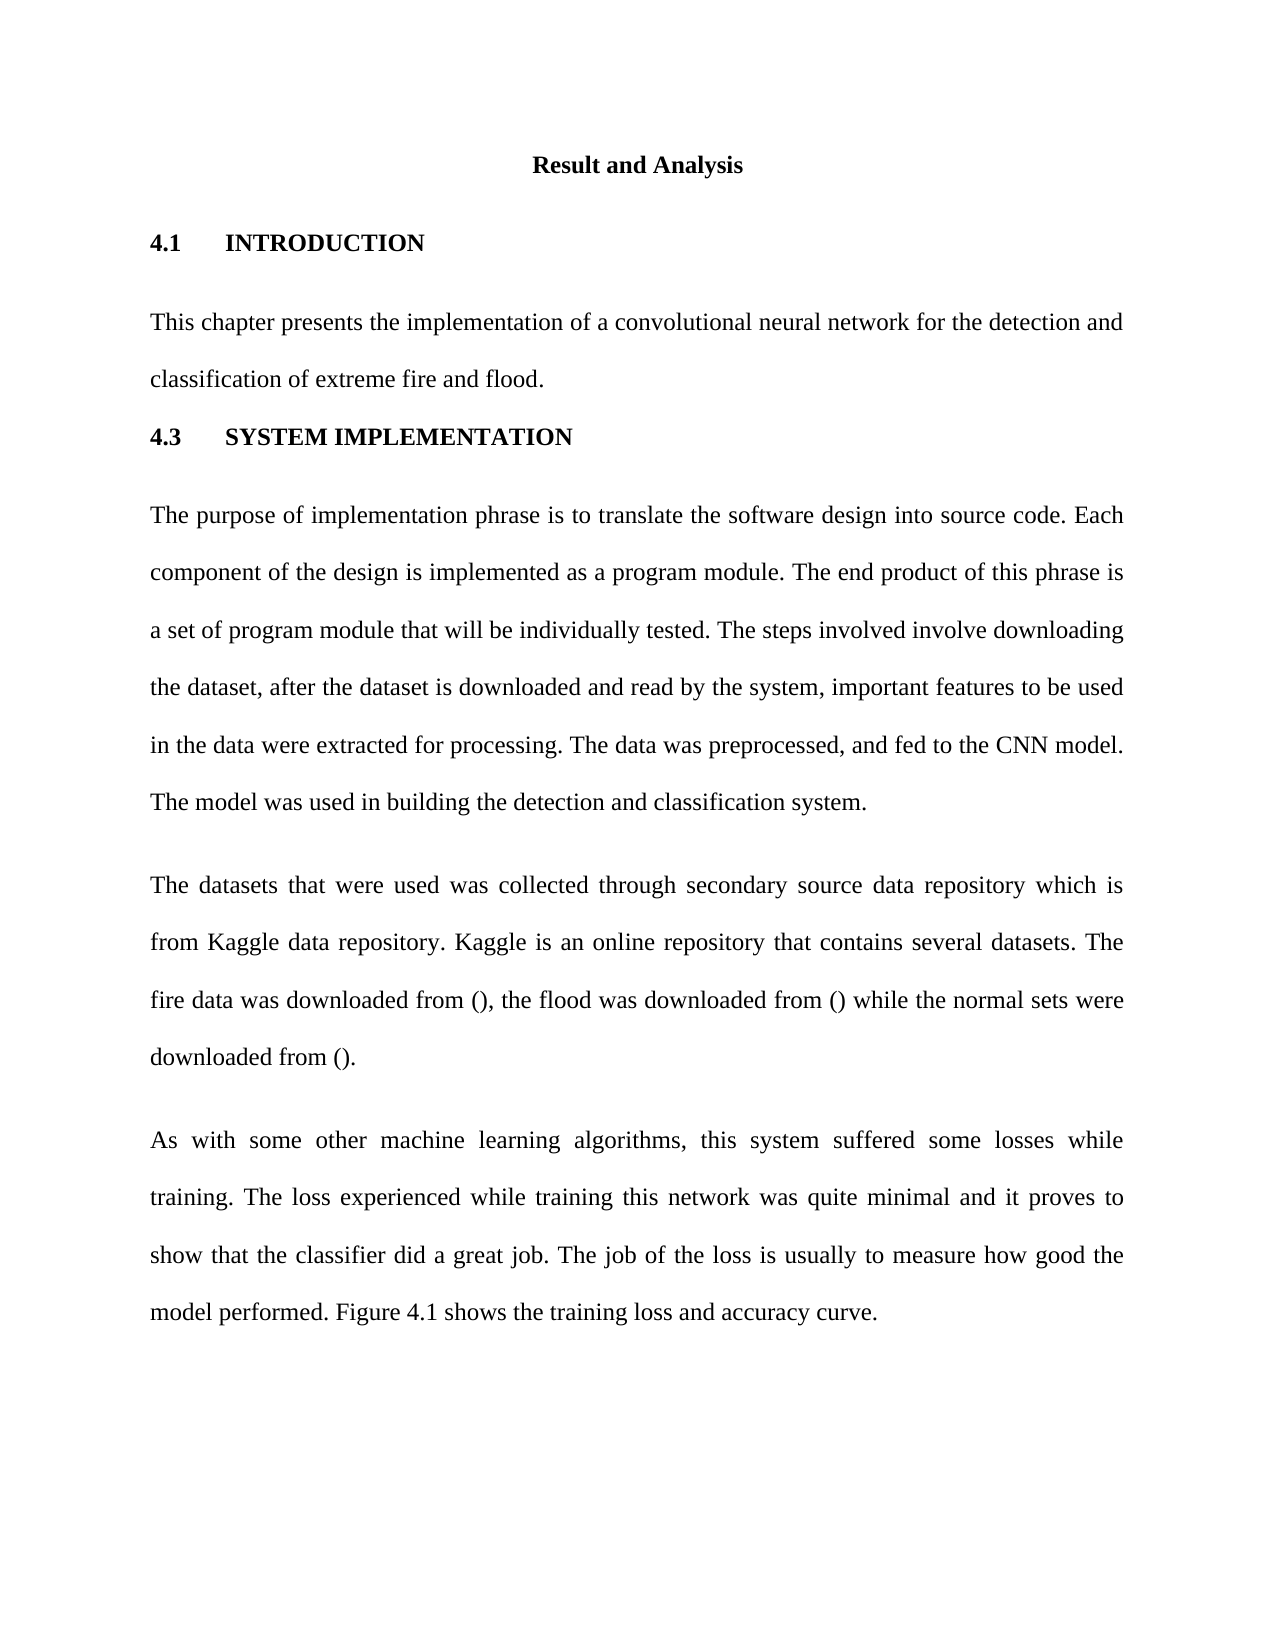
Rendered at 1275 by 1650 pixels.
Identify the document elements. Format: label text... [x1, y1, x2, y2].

subtitle 4.1 INTRODUCTION [150, 228, 1125, 257]
text This chapter presents the implementation of a convolutional neural network for the detection and classification of extreme fire and flood. [150, 307, 1125, 393]
subtitle 4.3 SYSTEM IMPLEMENTATION [150, 422, 1125, 450]
subtitle Result and Analysis [150, 150, 1125, 179]
text As with some other machine learning algorithms, this system suffered some losses while training. The loss experienced while training this network was quite minimal and it proves to show that the classifier did a great job. The job of the loss is usually to measure how good the model performed. Figure 4.1 shows the training loss and accuracy curve. [150, 1125, 1125, 1326]
text The purpose of implementation phrase is to translate the software design into source code. Each component of the design is implemented as a program module. The end product of this phrase is a set of program module that will be individually tested. The steps involved involve downloading the dataset, after the dataset is downloaded and read by the system, important features to be used in the data were extracted for processing. The data was preprocessed, and fed to the CNN model. The model was used in building the detection and classification system. [150, 500, 1125, 816]
text The datasets that were used was collected through secondary source data repository which is from Kaggle data repository. Kaggle is an online repository that contains several datasets. The fire data was downloaded from (), the flood was downloaded from () while the normal sets were downloaded from (). [150, 870, 1125, 1071]
